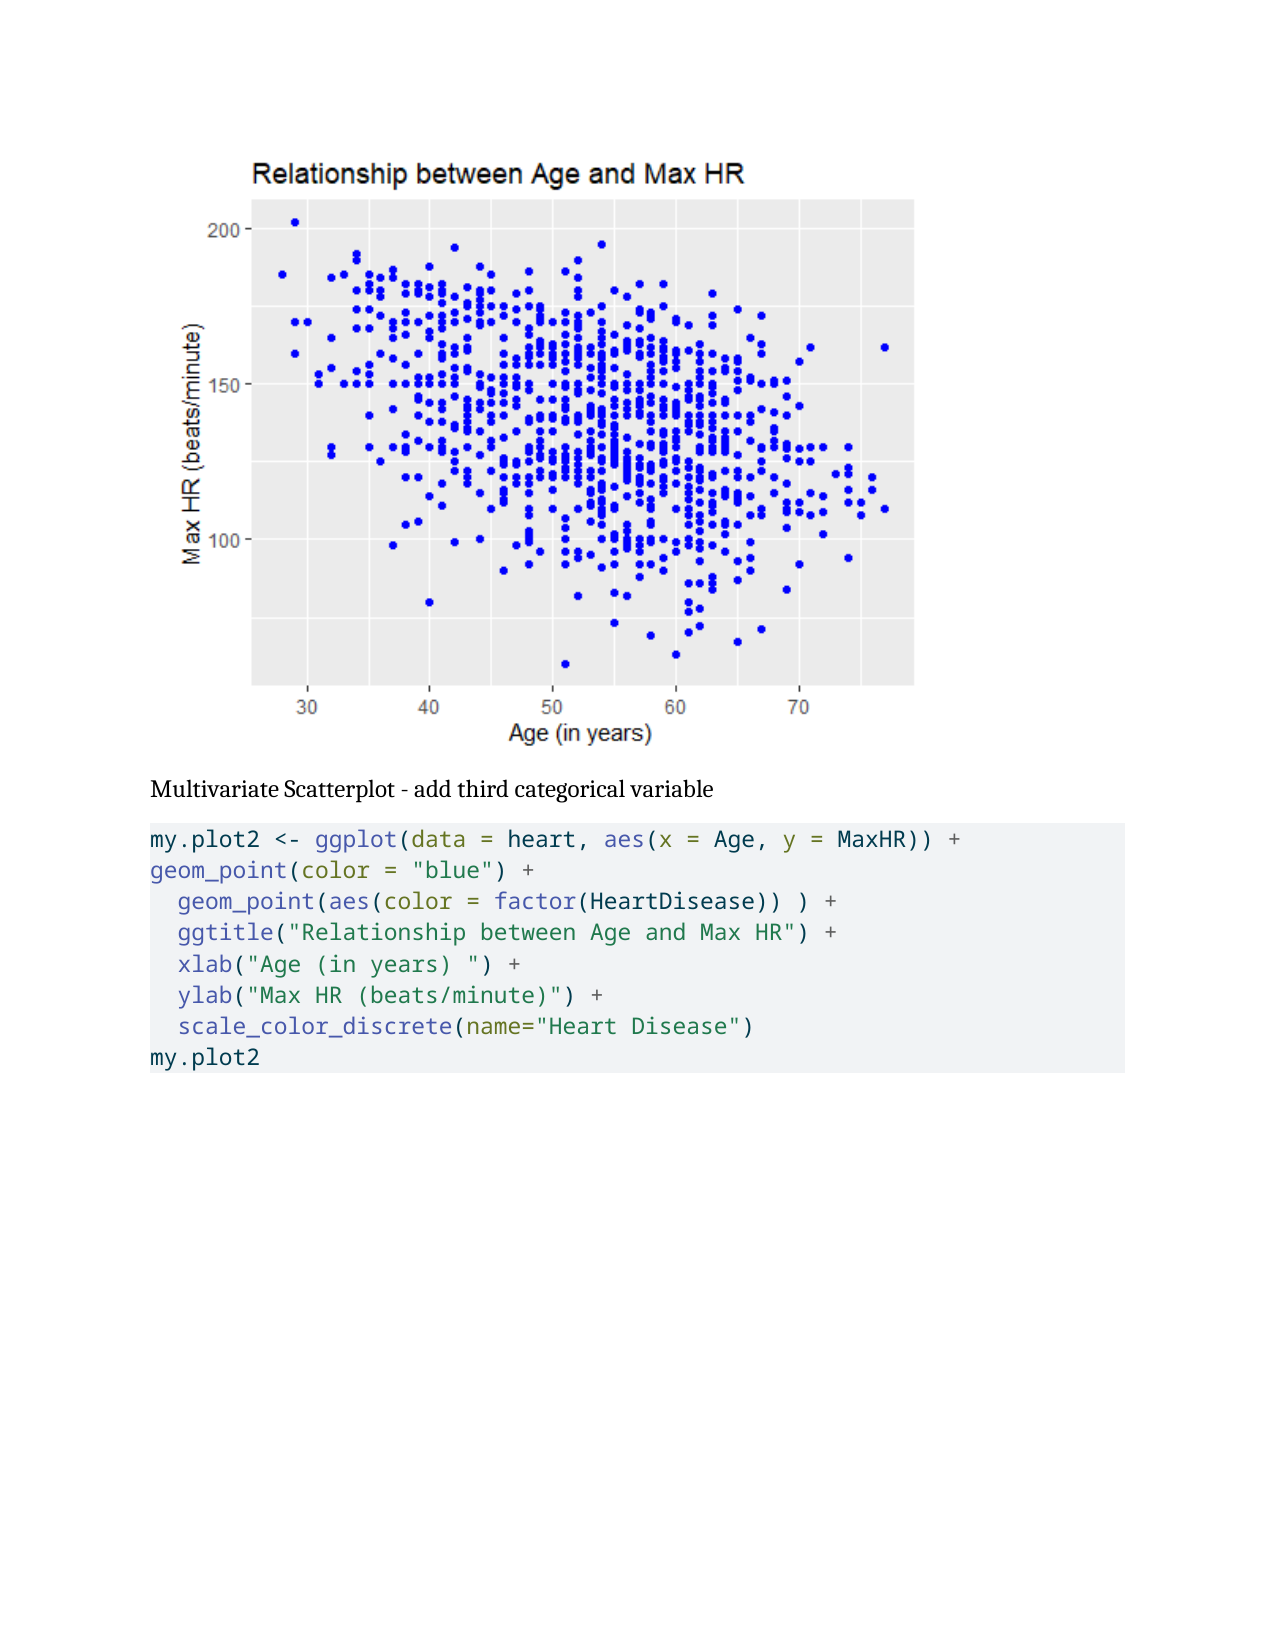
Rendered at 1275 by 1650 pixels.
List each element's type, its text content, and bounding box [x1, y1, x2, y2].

text my.plot2 <- ggplot(data = heart, aes(x = Age, y = MaxHR)) + geom_point(color = "blue") + geom_point(aes(color = factor(HeartDisease)) ) + ggtitle("Relationship between Age and Max HR") + xlab("Age (in years) ") + ylab("Max HR (beats/minute)") + scale_color_discrete(name="Heart Disease") my.plot2 [260, 823, 1125, 1073]
picture [168, 150, 927, 757]
text Multivariate Scatterplot - add third categorical variable [150, 775, 1125, 804]
